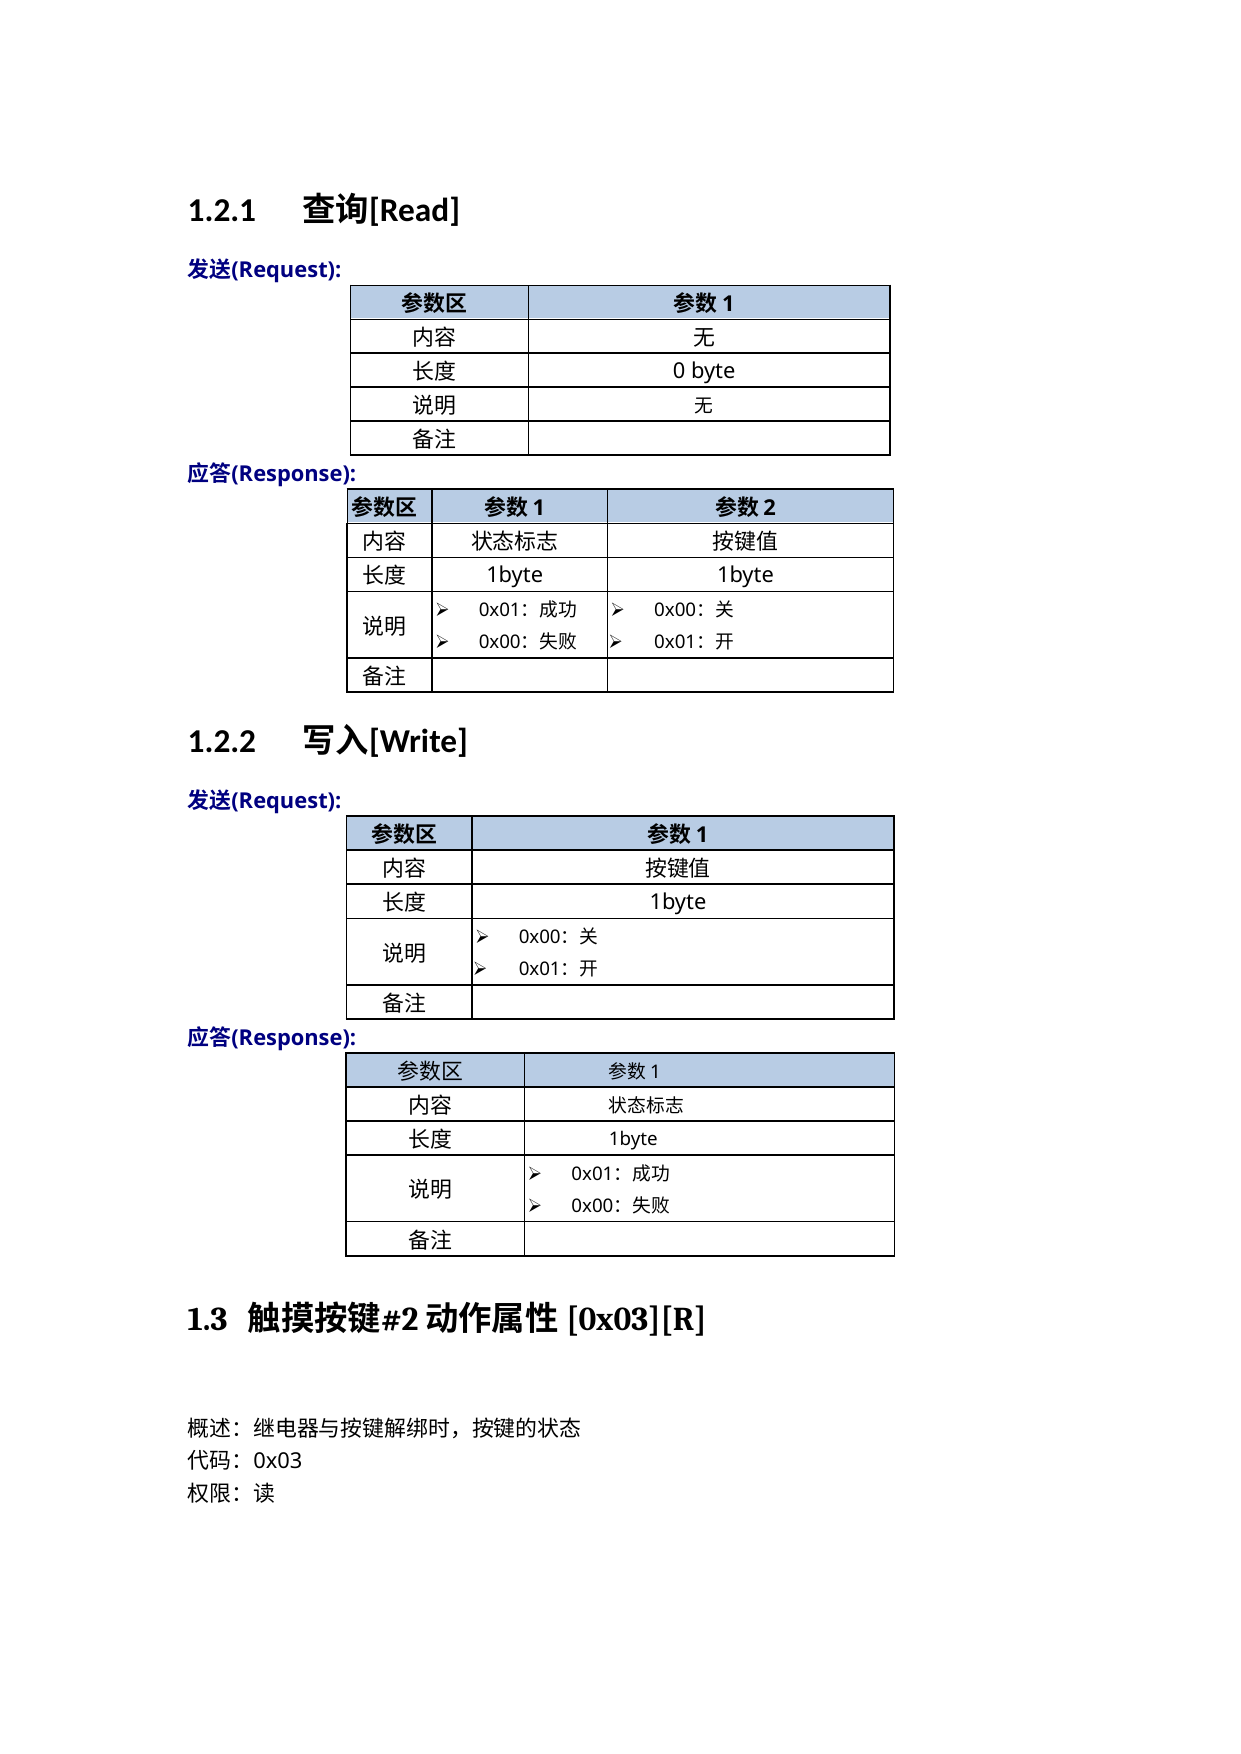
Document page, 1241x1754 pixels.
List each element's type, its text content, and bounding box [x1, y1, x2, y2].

table_header 参数1 [525, 1054, 894, 1086]
table_header 参数区 [347, 1054, 524, 1086]
table_cell [473, 986, 893, 1018]
text 代码：0x03 [187, 1443, 1053, 1476]
table_cell 无 [529, 388, 889, 420]
table_cell [433, 659, 607, 691]
table_cell 1byte [433, 558, 607, 591]
text 概述：继电器与按键解绑时，按键的状态 [187, 1411, 1053, 1443]
table_cell 备注 [347, 1222, 524, 1255]
table_header 参数1 [473, 817, 893, 849]
table_cell 长度 [347, 1122, 524, 1154]
table_cell 长度 [347, 885, 471, 917]
table_cell 1byte [473, 885, 893, 917]
table_cell 说明 [351, 388, 528, 420]
table_cell [608, 659, 893, 691]
table_header 参数区 [347, 817, 471, 849]
table_cell 长度 [348, 558, 431, 591]
table_cell 0 byte [529, 354, 889, 386]
table_cell 0x01：成功 0x00：失败 [525, 1156, 894, 1221]
table_cell 说明 [347, 919, 471, 984]
table_cell 内容 [348, 524, 431, 556]
table_header 参数1 [529, 286, 889, 318]
table_cell 说明 [348, 592, 431, 657]
table_cell 内容 [347, 851, 471, 883]
table_header 参数2 [608, 490, 893, 522]
table_cell 1byte [525, 1122, 894, 1154]
table_cell 内容 [347, 1088, 524, 1120]
table_header 参数区 [351, 286, 528, 318]
table_cell 长度 [351, 354, 528, 386]
table_cell 0x00：关 0x01：开 [473, 919, 893, 984]
subtitle 触摸按键#2动作属性 [0x03][R] [187, 1283, 1053, 1348]
table_cell 备注 [347, 986, 471, 1018]
table_cell 0x00：关 0x01：开 [608, 592, 893, 657]
subtitle 写入[Write] [187, 705, 1053, 770]
table_cell 内容 [351, 320, 528, 352]
table_header 参数区 [348, 490, 431, 522]
table_header 参数1 [433, 490, 607, 522]
text 应答(Response): [187, 1019, 1043, 1052]
table_cell 说明 [347, 1156, 524, 1221]
table_cell 1byte [608, 558, 893, 591]
table_cell 备注 [351, 422, 528, 454]
table_cell [529, 422, 889, 454]
table_cell [525, 1222, 894, 1255]
text 发送(Request): [187, 783, 1053, 815]
table_cell 状态标志 [525, 1088, 894, 1120]
table_cell 状态标志 [433, 524, 607, 556]
table_cell 无 [529, 320, 889, 352]
text 发送(Request): [187, 252, 1053, 284]
table_cell 0x01：成功 0x00：失败 [433, 592, 607, 657]
table_cell 按键值 [608, 524, 893, 556]
text 权限：读 [187, 1476, 1053, 1508]
text 应答(Response): [187, 456, 1043, 488]
table_cell 按键值 [473, 851, 893, 883]
subtitle 查询[Read] [187, 174, 1053, 239]
table_cell 备注 [348, 659, 431, 691]
